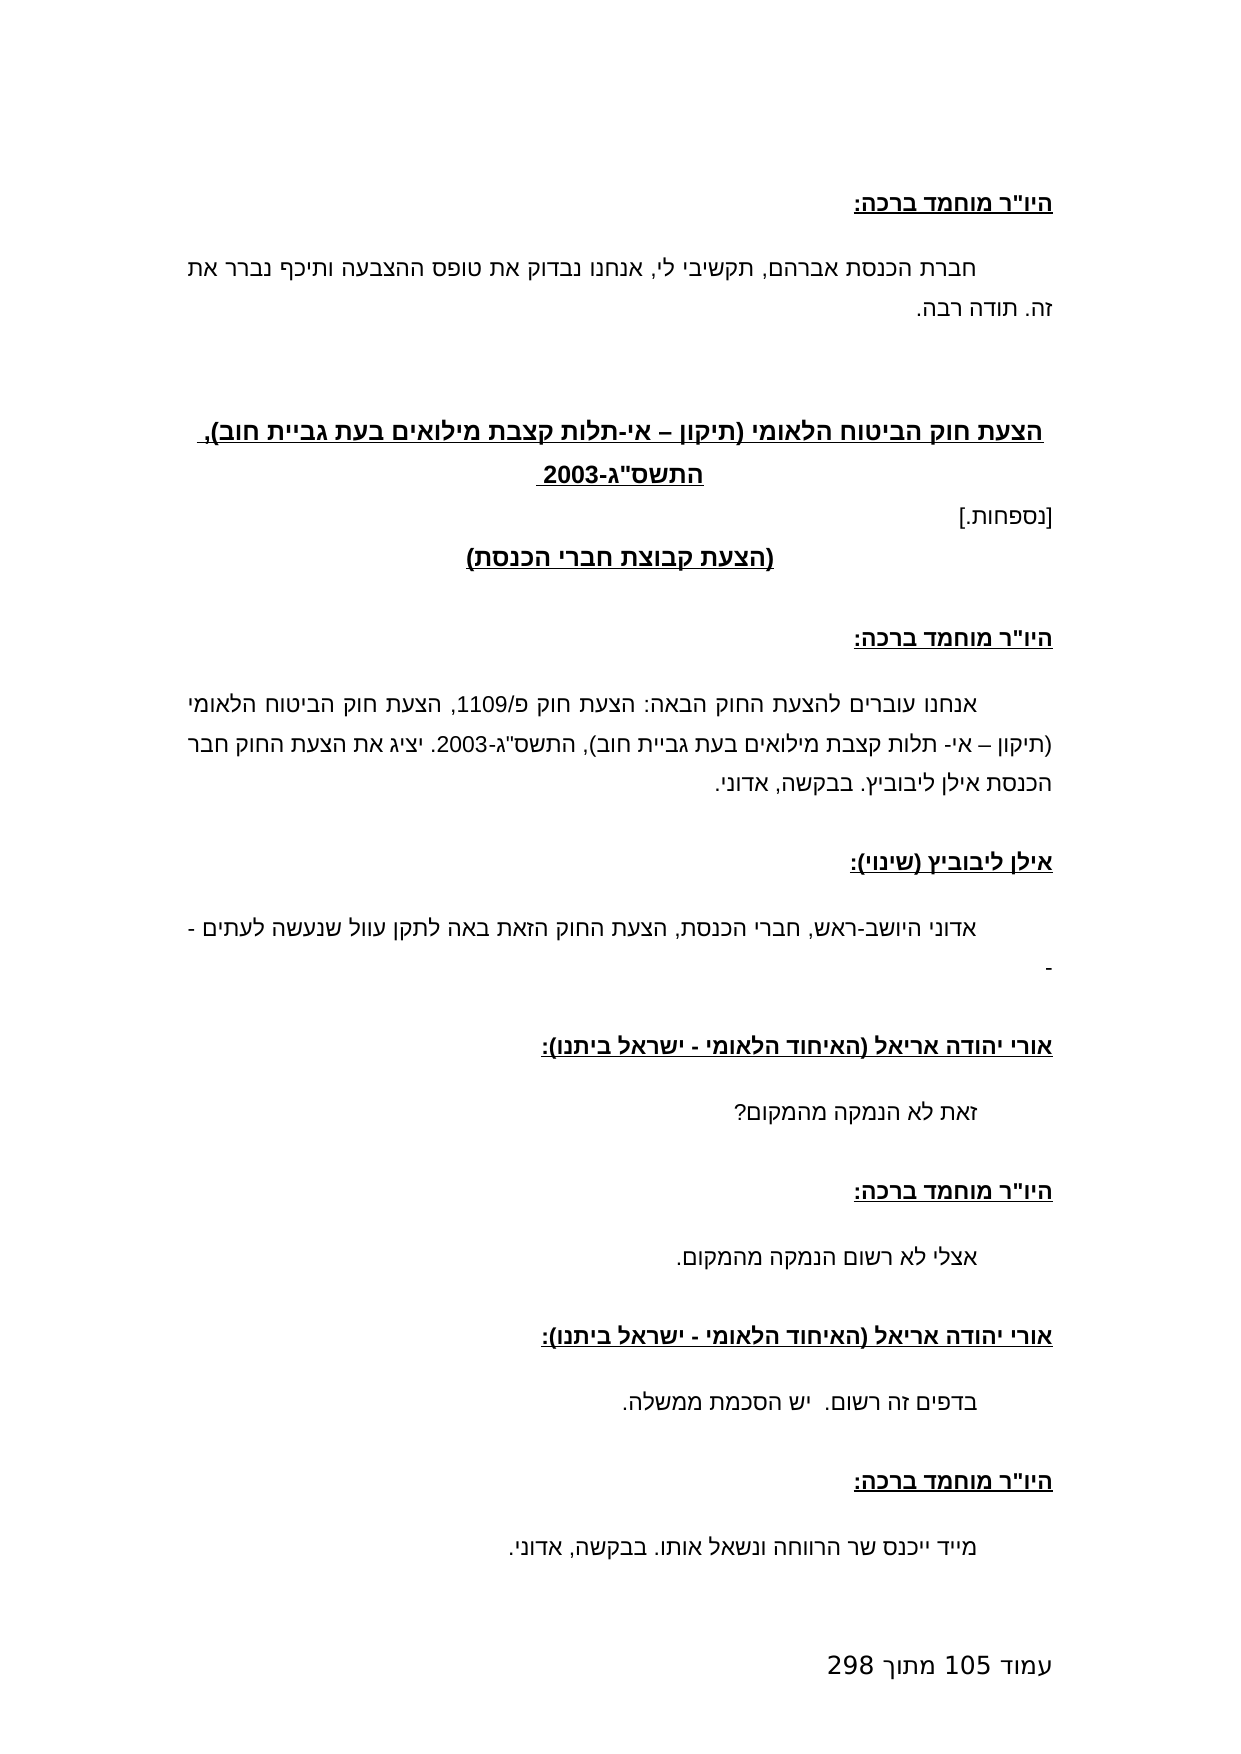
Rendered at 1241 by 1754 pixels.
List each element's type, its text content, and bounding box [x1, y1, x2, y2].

text אדוני היושב-ראש, חברי הכנסת, הצעת החוק הזאת באה לתקן עוול שנעשה לעתים - - [187, 915, 1053, 981]
text (הצעת קבוצת חברי הכנסת) [187, 543, 1053, 571]
text הצעת חוק הביטוח הלאומי (תיקון – אי-תלות קצבת מילואים בעת גביית חוב), [187, 417, 1053, 446]
text אורי יהודה אריאל (האיחוד הלאומי - ישראל ביתנו): [187, 1323, 1053, 1349]
text בדפים זה רשום. יש הסכמת ממשלה. [187, 1389, 1053, 1415]
text היו"ר מוחמד ברכה: [187, 625, 1053, 652]
text היו"ר מוחמד ברכה: [187, 189, 1053, 216]
text [נספחות.] [187, 503, 1053, 529]
text התשס"ג-2003 [187, 460, 1053, 489]
text חברת הכנסת אברהם, תקשיבי לי, אנחנו נבדוק את טופס ההצבעה ותיכף נברר את זה. תודה רבה. [187, 255, 1053, 321]
text היו"ר מוחמד ברכה: [187, 1468, 1053, 1494]
text אנחנו עוברים להצעת החוק הבאה: הצעת חוק פ/1109, הצעת חוק הביטוח הלאומי (תיקון – אי- תלות קצבת מילואים בעת גביית חוב), התשס"ג-2003. יציג את הצעת החוק חבר הכנסת אילן ליבוביץ. בבקשה, אדוני. [187, 691, 1053, 796]
text מייד ייכנס שר הרווחה ונשאל אותו. בבקשה, אדוני. [187, 1533, 1053, 1560]
text אורי יהודה אריאל (האיחוד הלאומי - ישראל ביתנו): [187, 1033, 1053, 1059]
text אילן ליבוביץ (שינוי): [187, 849, 1053, 875]
text היו"ר מוחמד ברכה: [187, 1178, 1053, 1204]
text אצלי לא רשום הנמקה מהמקום. [187, 1244, 1053, 1270]
text זאת לא הנמקה מהמקום? [187, 1099, 1053, 1125]
